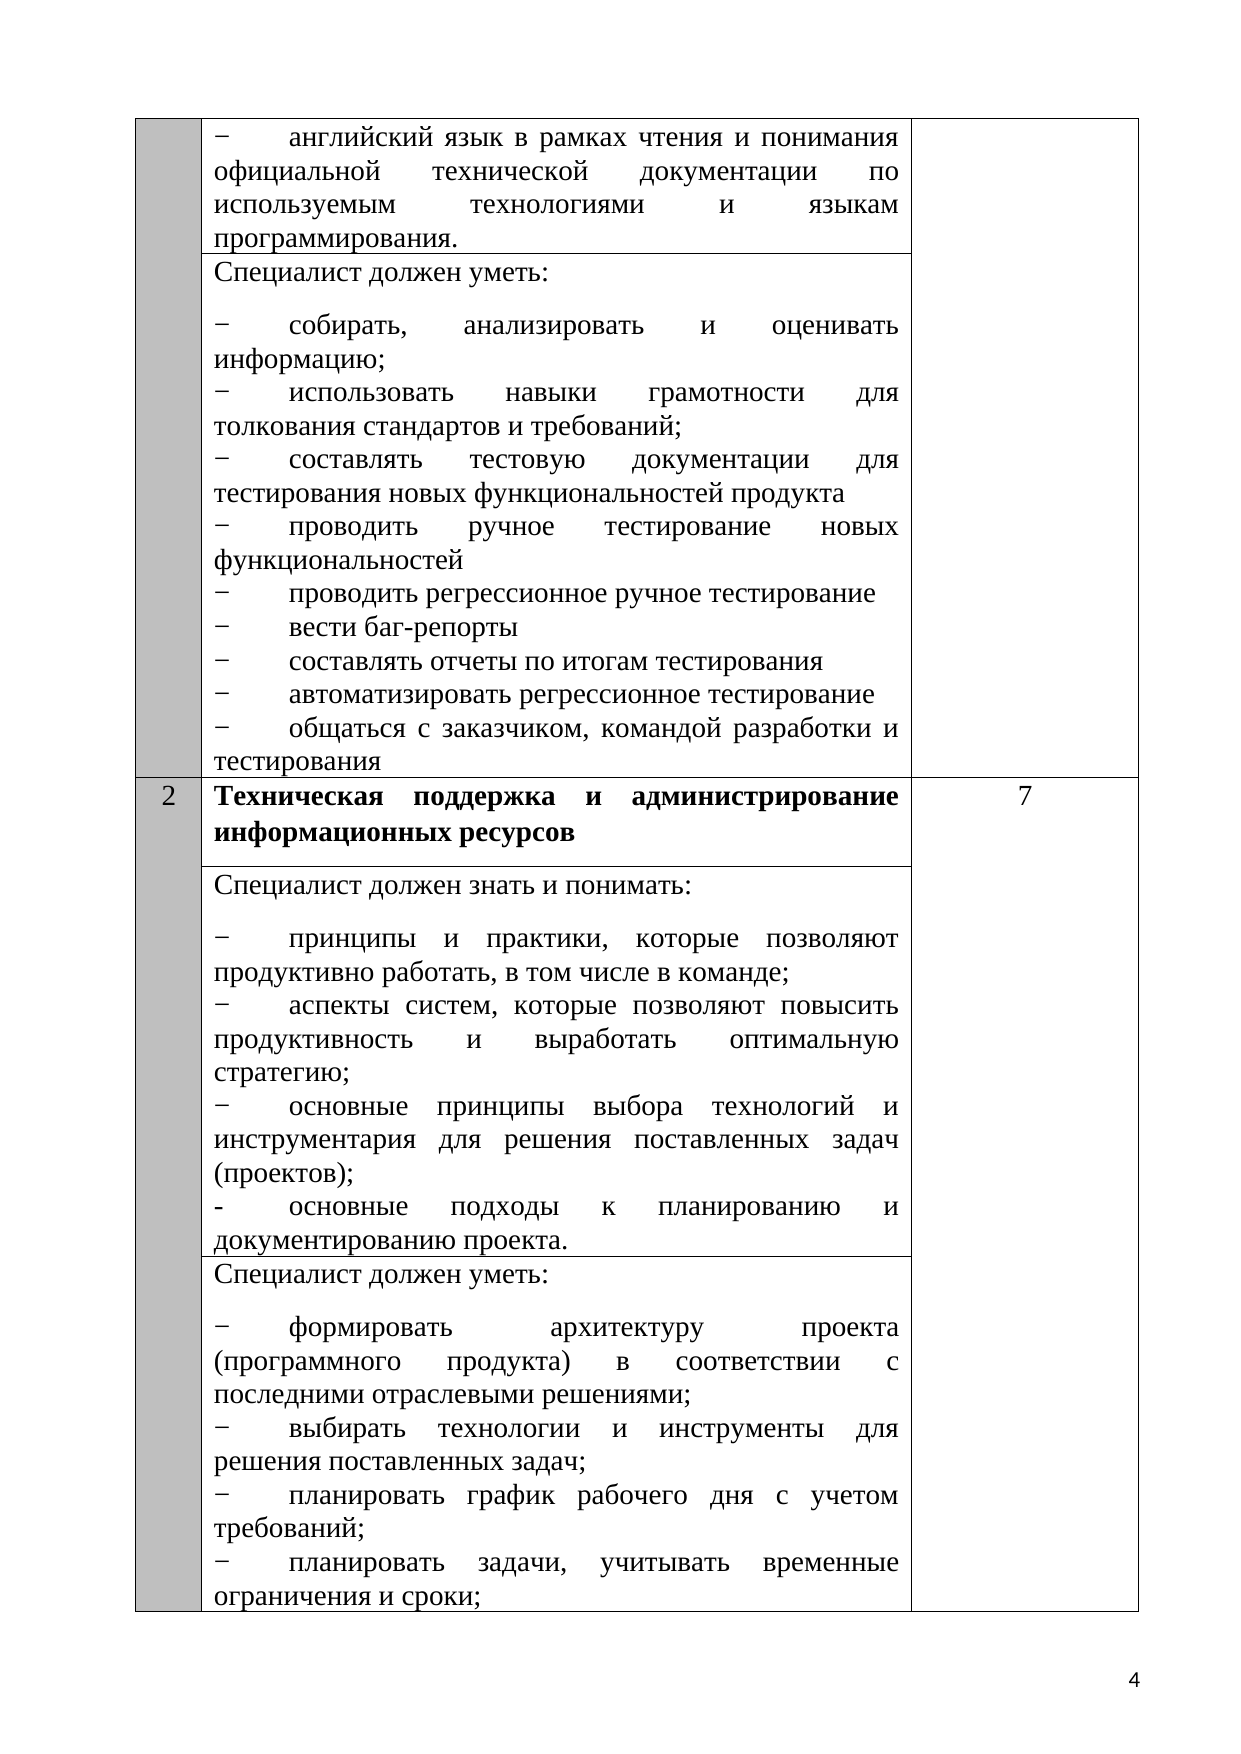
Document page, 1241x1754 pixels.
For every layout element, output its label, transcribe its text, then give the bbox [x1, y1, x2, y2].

table_cell 7 [912, 778, 1138, 1611]
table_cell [202, 1257, 911, 1611]
table_cell Специалист должен уметь: [202, 254, 911, 777]
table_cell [202, 119, 911, 253]
table_cell Специалист должен знать и понимать: - основные подходы к планированию и документированию проекта. [202, 867, 911, 1256]
table_cell 2 [136, 778, 201, 1611]
table_cell Техническая поддержка и администрирование информационных ресурсов [202, 778, 911, 866]
